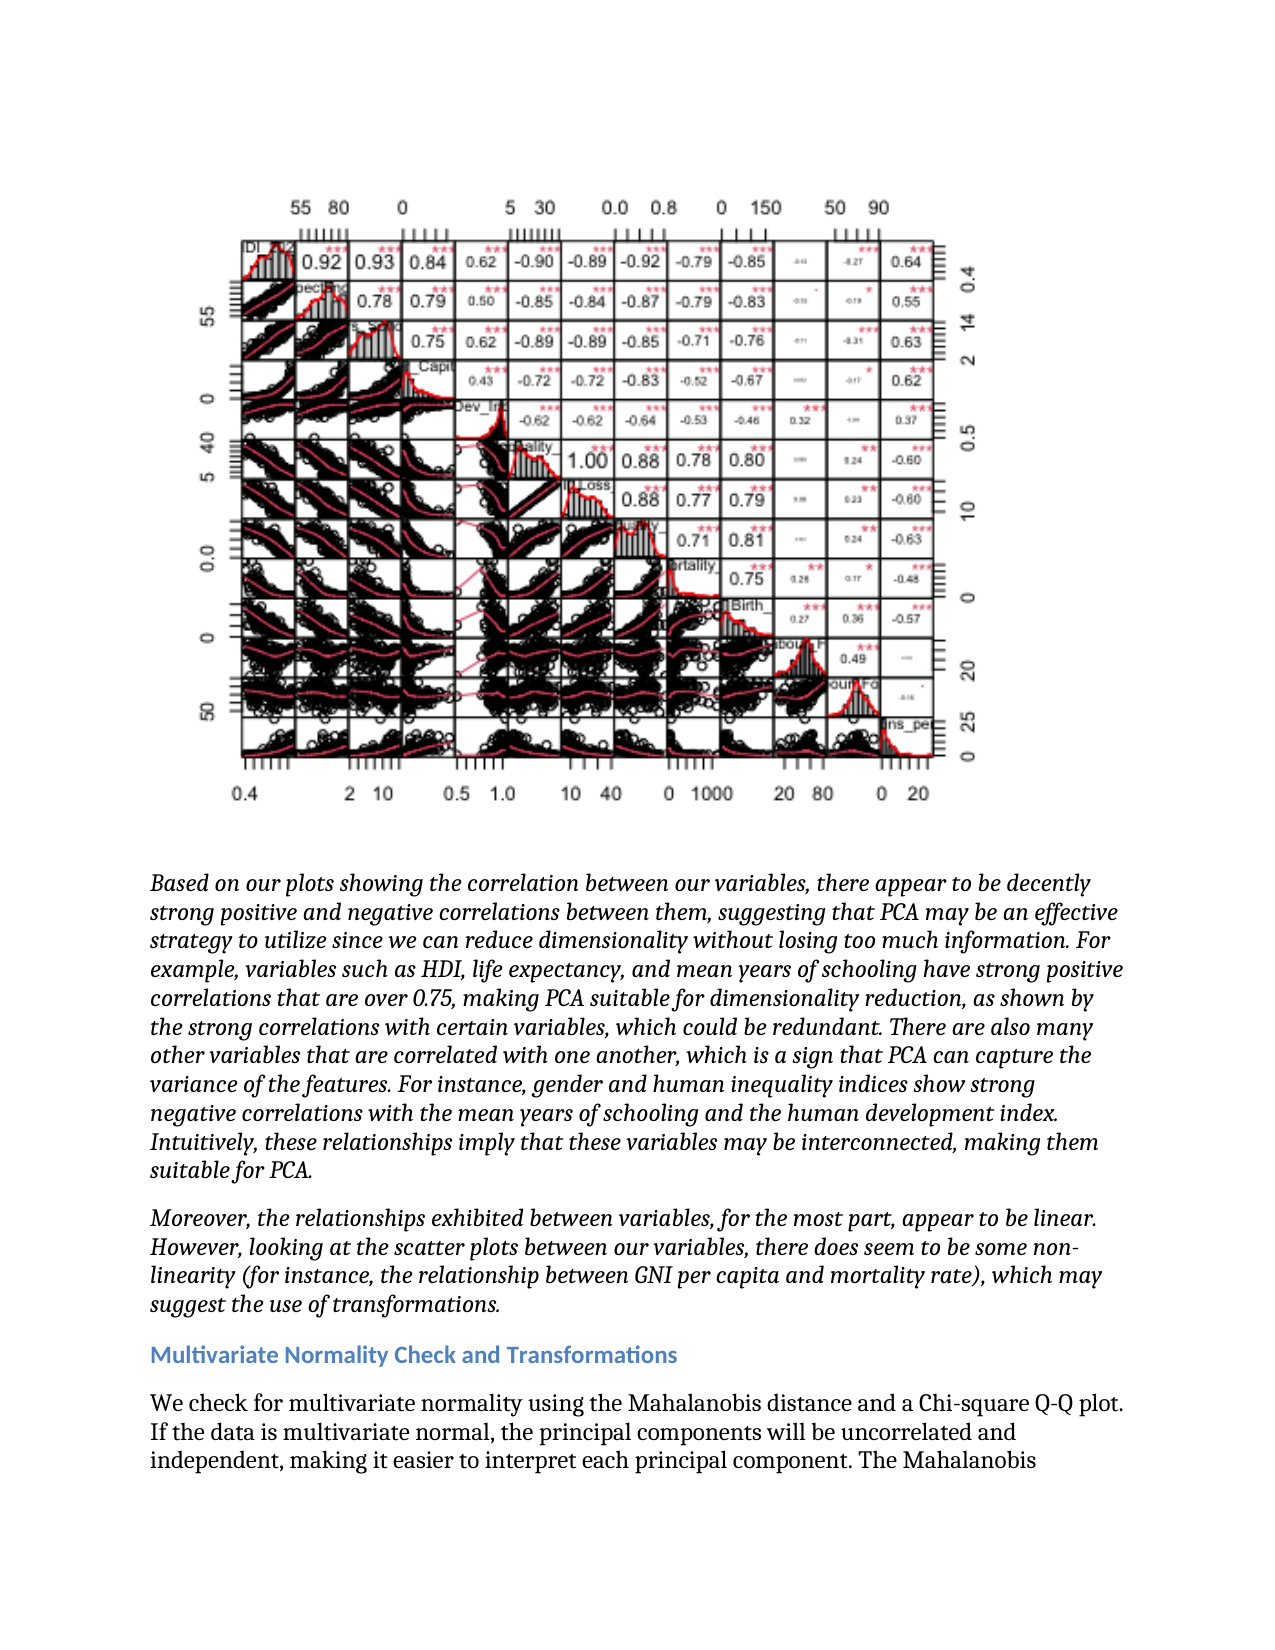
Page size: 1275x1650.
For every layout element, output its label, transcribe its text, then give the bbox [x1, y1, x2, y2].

text Moreover, the relationships exhibited between variables, for the most part, appear to be linear. However, looking at the scatter plots between our variables, there does seem to be some non-linearity (for instance, the relationship between GNI per capita and mortality rate), which may suggest the use of transformations. [150, 1204, 1125, 1319]
picture [150, 150, 1025, 850]
text Based on our plots showing the correlation between our variables, there appear to be decently strong positive and negative correlations between them, suggesting that PCA may be an effective strategy to utilize since we can reduce dimensionality without losing too much information. For example, variables such as HDI, life expectancy, and mean years of schooling have strong positive correlations that are over 0.75, making PCA suitable for dimensionality reduction, as shown by the strong correlations with certain variables, which could be redundant. There are also many other variables that are correlated with one another, which is a sign that PCA can capture the variance of the features. For instance, gender and human inequality indices show strong negative correlations with the mean years of schooling and the human development index. Intuitively, these relationships imply that these variables may be interconnected, making them suitable for PCA. [150, 869, 1125, 1185]
subtitle Multivariate Normality Check and Transformations [150, 1339, 1125, 1370]
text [150, 1389, 1125, 1475]
